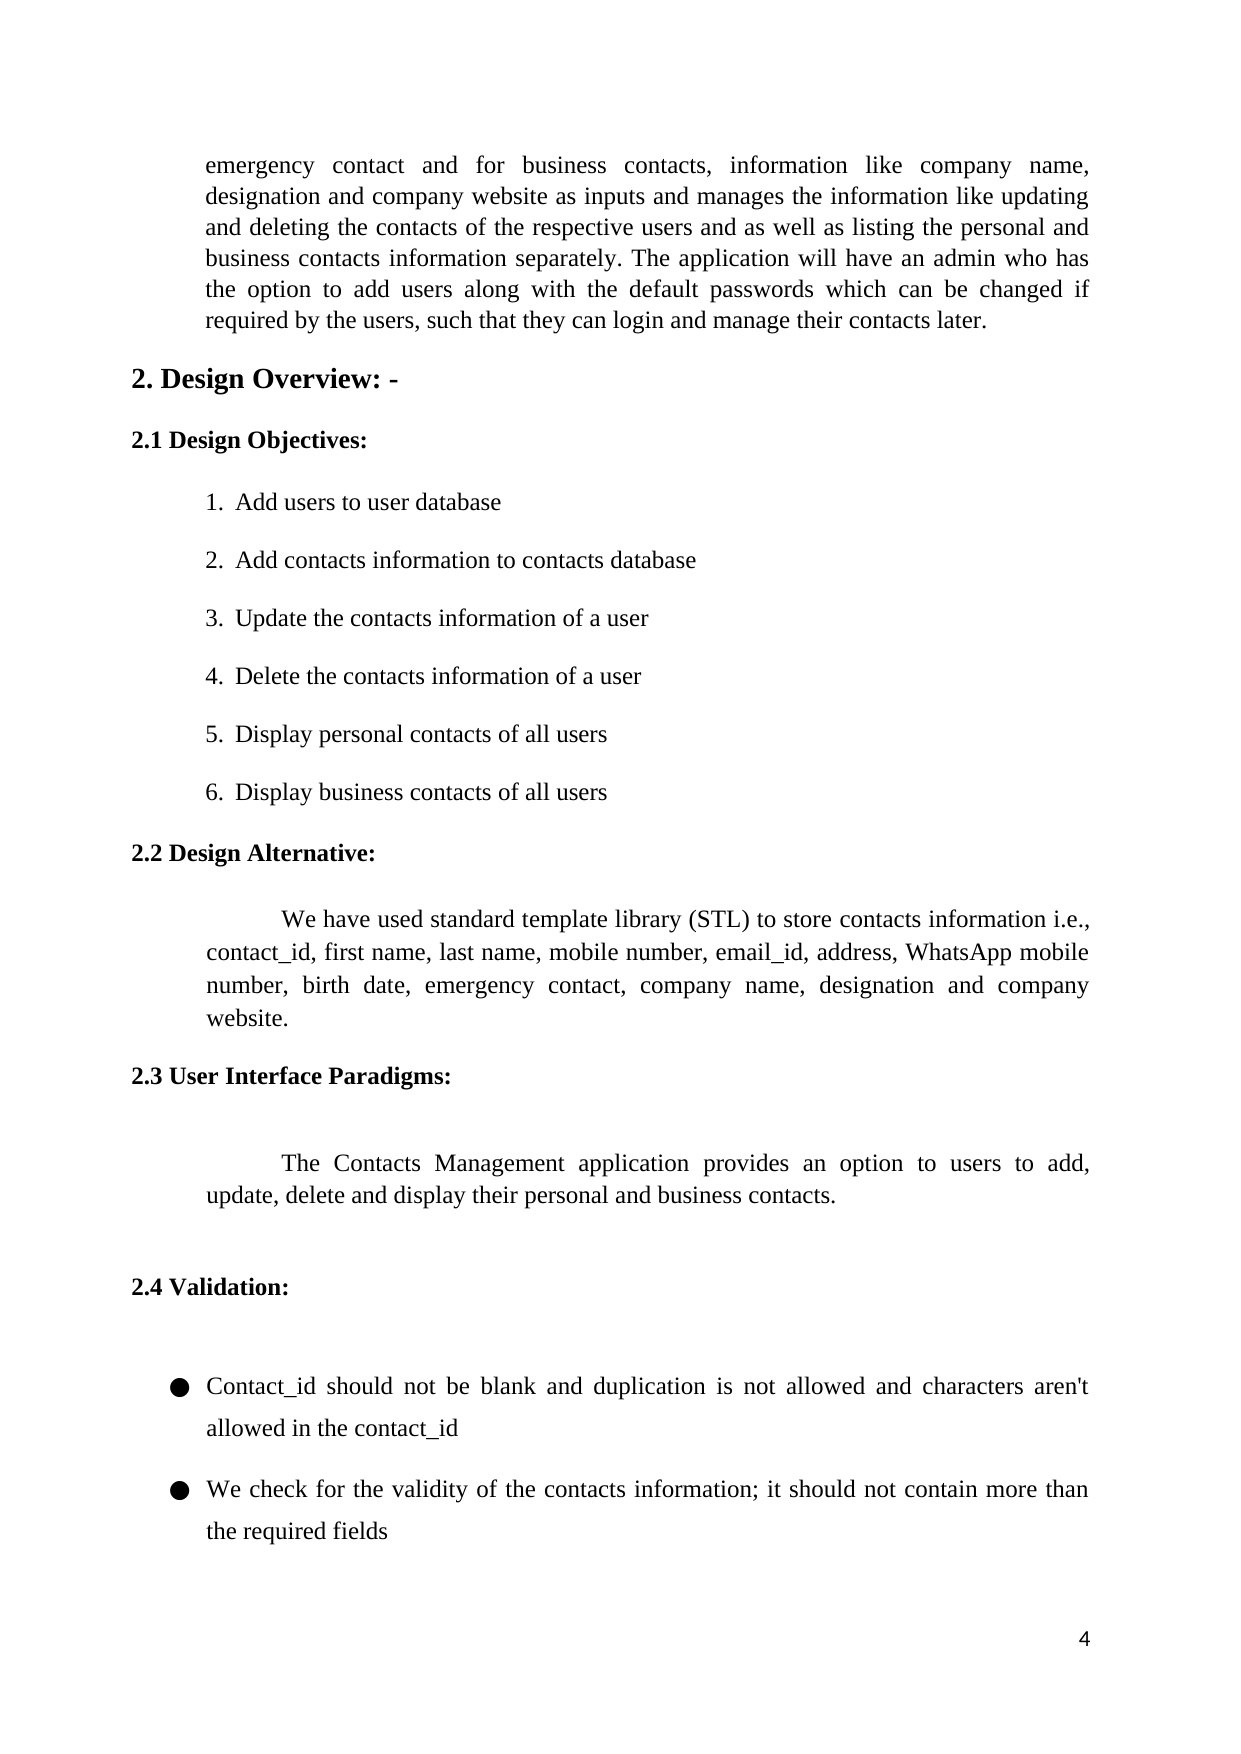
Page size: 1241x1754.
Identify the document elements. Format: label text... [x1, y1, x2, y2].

list Display personal contacts of all users [205, 719, 1090, 747]
subtitle Validation: [131, 1272, 1090, 1300]
list We check for the validity of the contacts information; it should not contain more than the required fields [169, 1461, 1090, 1545]
subtitle 2.3 User Interface Paradigms: [131, 1061, 1090, 1090]
list Display business contacts of all users [205, 777, 1090, 805]
subtitle Design Objectives: [131, 425, 1090, 453]
text We have used standard template library (STL) to store contacts information i.e., contact_id, first name, last name, mobile number, email_id, address, WhatsApp mobile number, birth date, emergency contact, company name, designation and company website. [206, 904, 1090, 1032]
list Update the contacts information of a user [205, 603, 1090, 632]
text 2. Design Overview: - [131, 361, 1090, 395]
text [205, 150, 1090, 334]
list Add contacts information to contacts database [205, 545, 1090, 574]
list Design Alternative: [131, 838, 1090, 867]
list Delete the contacts information of a user [205, 661, 1090, 689]
text The Contacts Management application provides an option to users to add, update, delete and display their personal and business contacts. [206, 1148, 1090, 1209]
list Contact_id should not be blank and duplication is not allowed and characters aren't allowed in the contact_id [169, 1358, 1090, 1442]
list Add users to user database [205, 487, 1090, 516]
